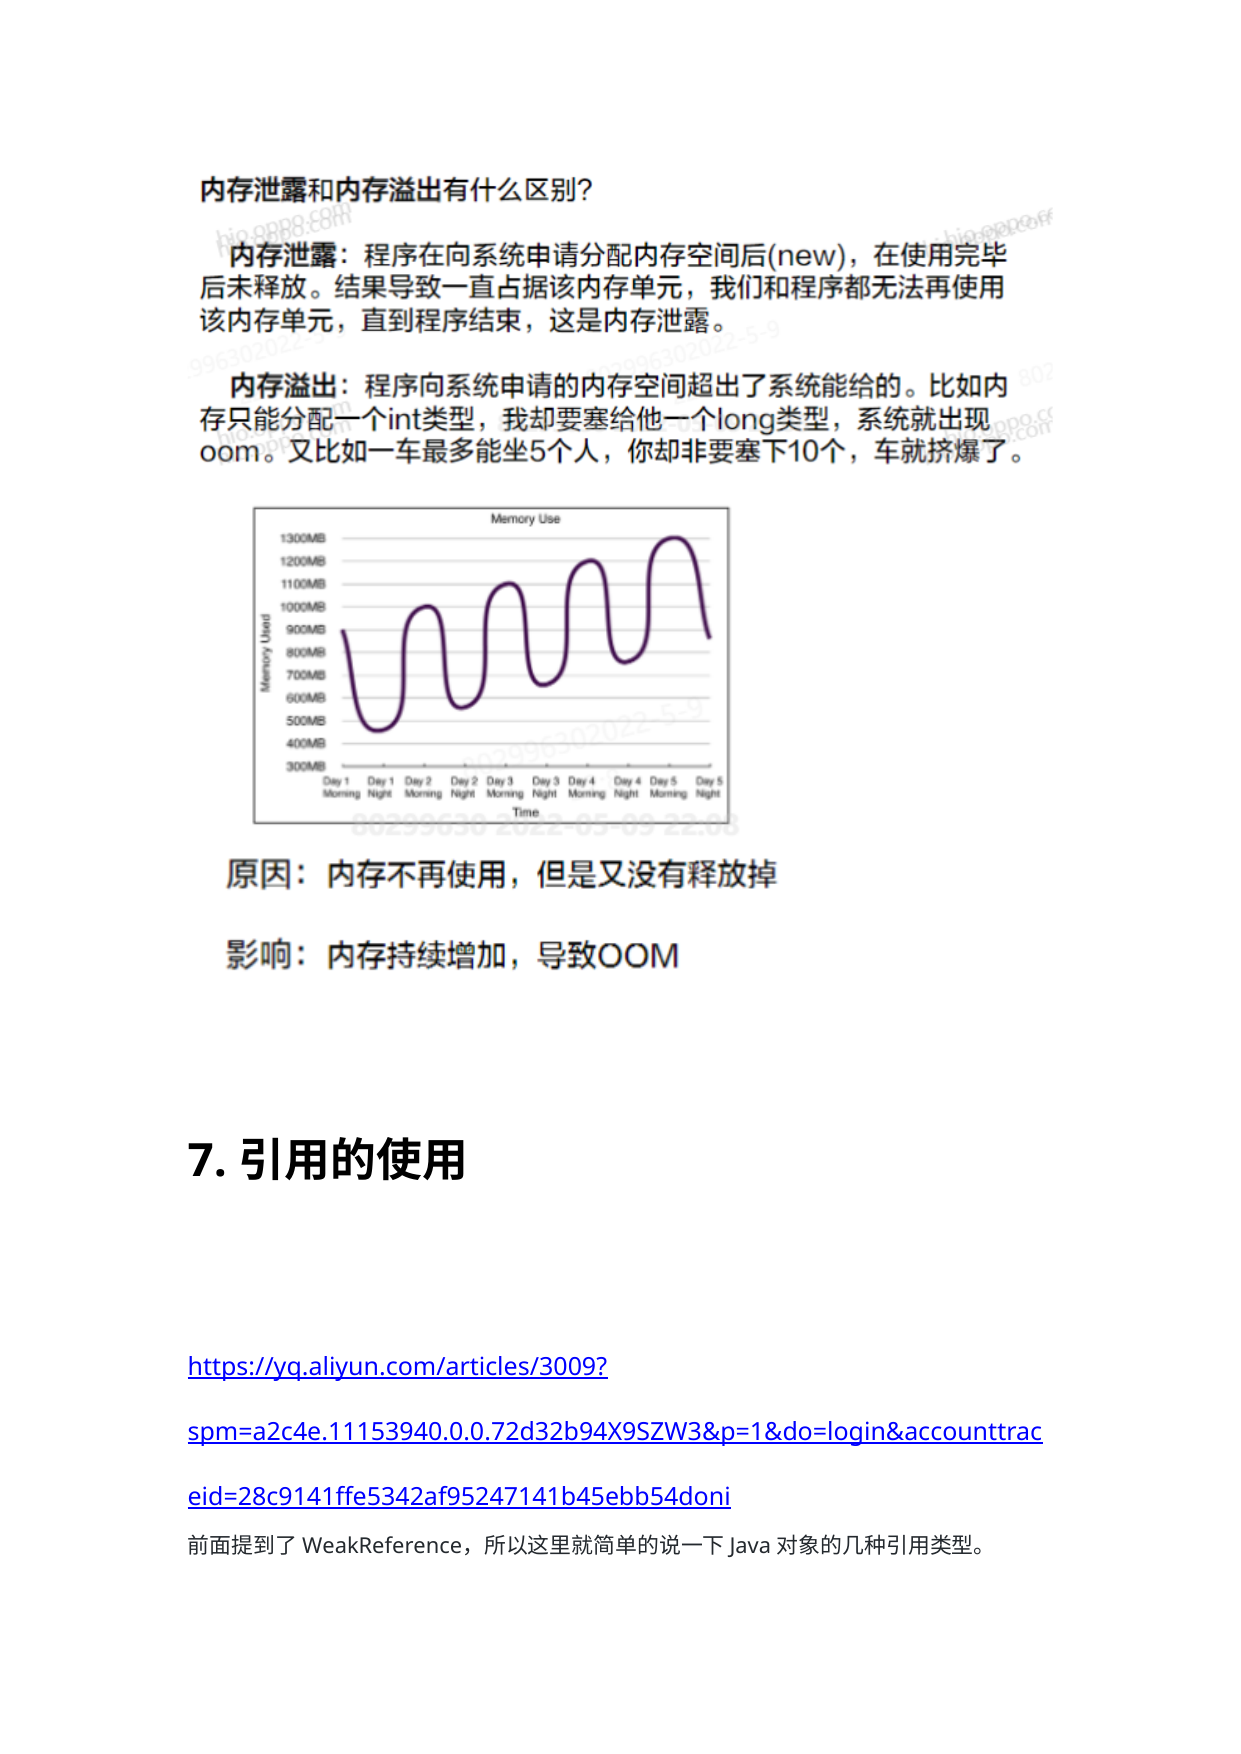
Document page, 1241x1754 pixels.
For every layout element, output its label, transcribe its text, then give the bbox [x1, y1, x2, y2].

text https://yq.aliyun.com/articles/3009?spm=a2c4e.11153940.0.0.72d32b94X9SZW3&p=1&do=login&accounttraceid=28c9141ffe5342af95247141b45ebb54doni [187, 1333, 1053, 1528]
picture [187, 487, 796, 978]
picture [187, 162, 1053, 476]
text 前面提到了 WeakReference，所以这里就简单的说一下 Java 对象的几种引用类型。 [187, 1528, 1053, 1561]
subtitle 7. 引用的使用 [187, 1107, 1053, 1205]
